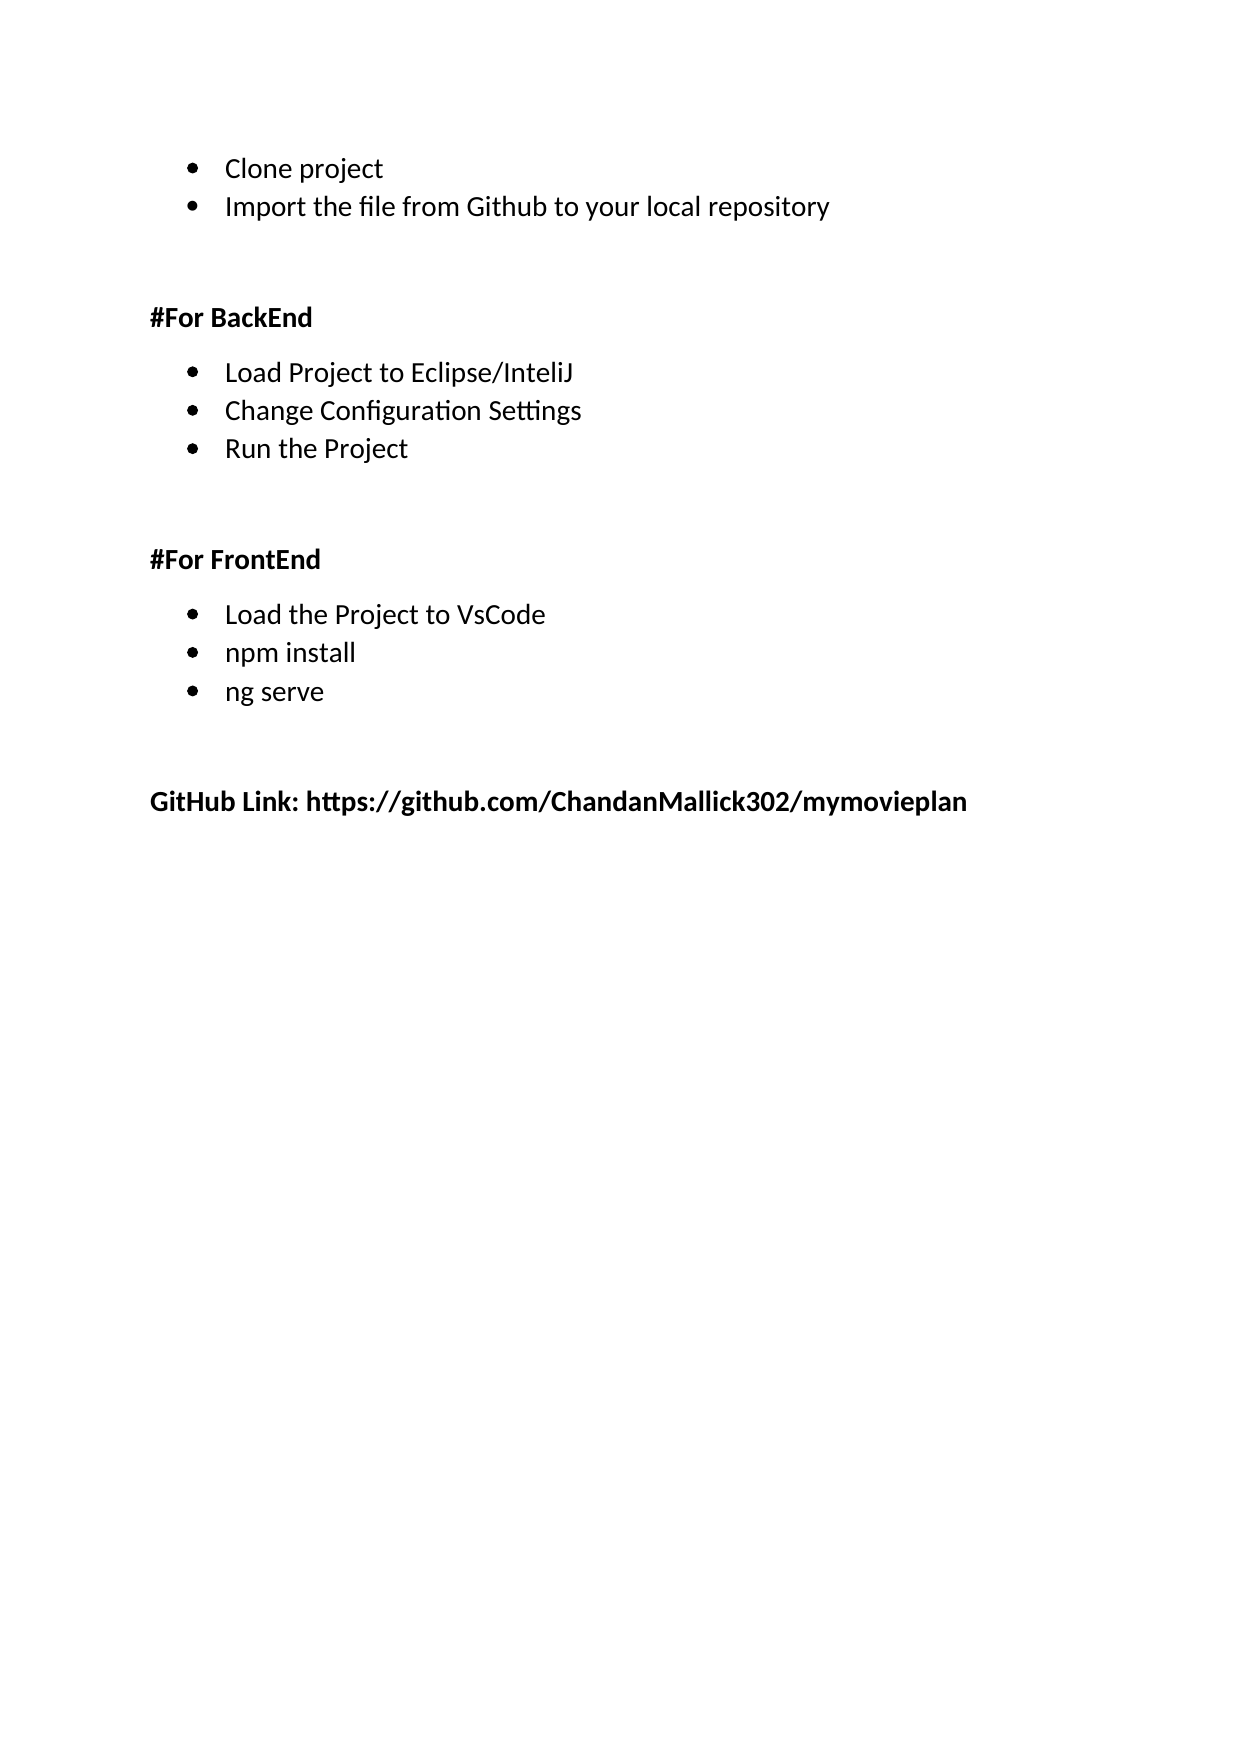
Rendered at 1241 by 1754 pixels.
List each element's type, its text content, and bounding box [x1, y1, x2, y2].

text GitHub Link: https://github.com/ChandanMallick302/mymovieplan [150, 783, 1090, 819]
list Clone project [187, 150, 1090, 186]
list Load the Project to VsCode [187, 596, 1090, 632]
list ng serve [187, 673, 1090, 708]
list Import the file from Github to your local repository [187, 188, 1090, 224]
list Load Project to Eclipse/InteliJ [187, 354, 1090, 389]
list Run the Project [187, 431, 1090, 466]
list npm install [187, 634, 1090, 670]
text #For BackEnd [150, 299, 1090, 334]
list Change Configuration Settings [187, 392, 1090, 428]
text #For FrontEnd [150, 541, 1090, 576]
